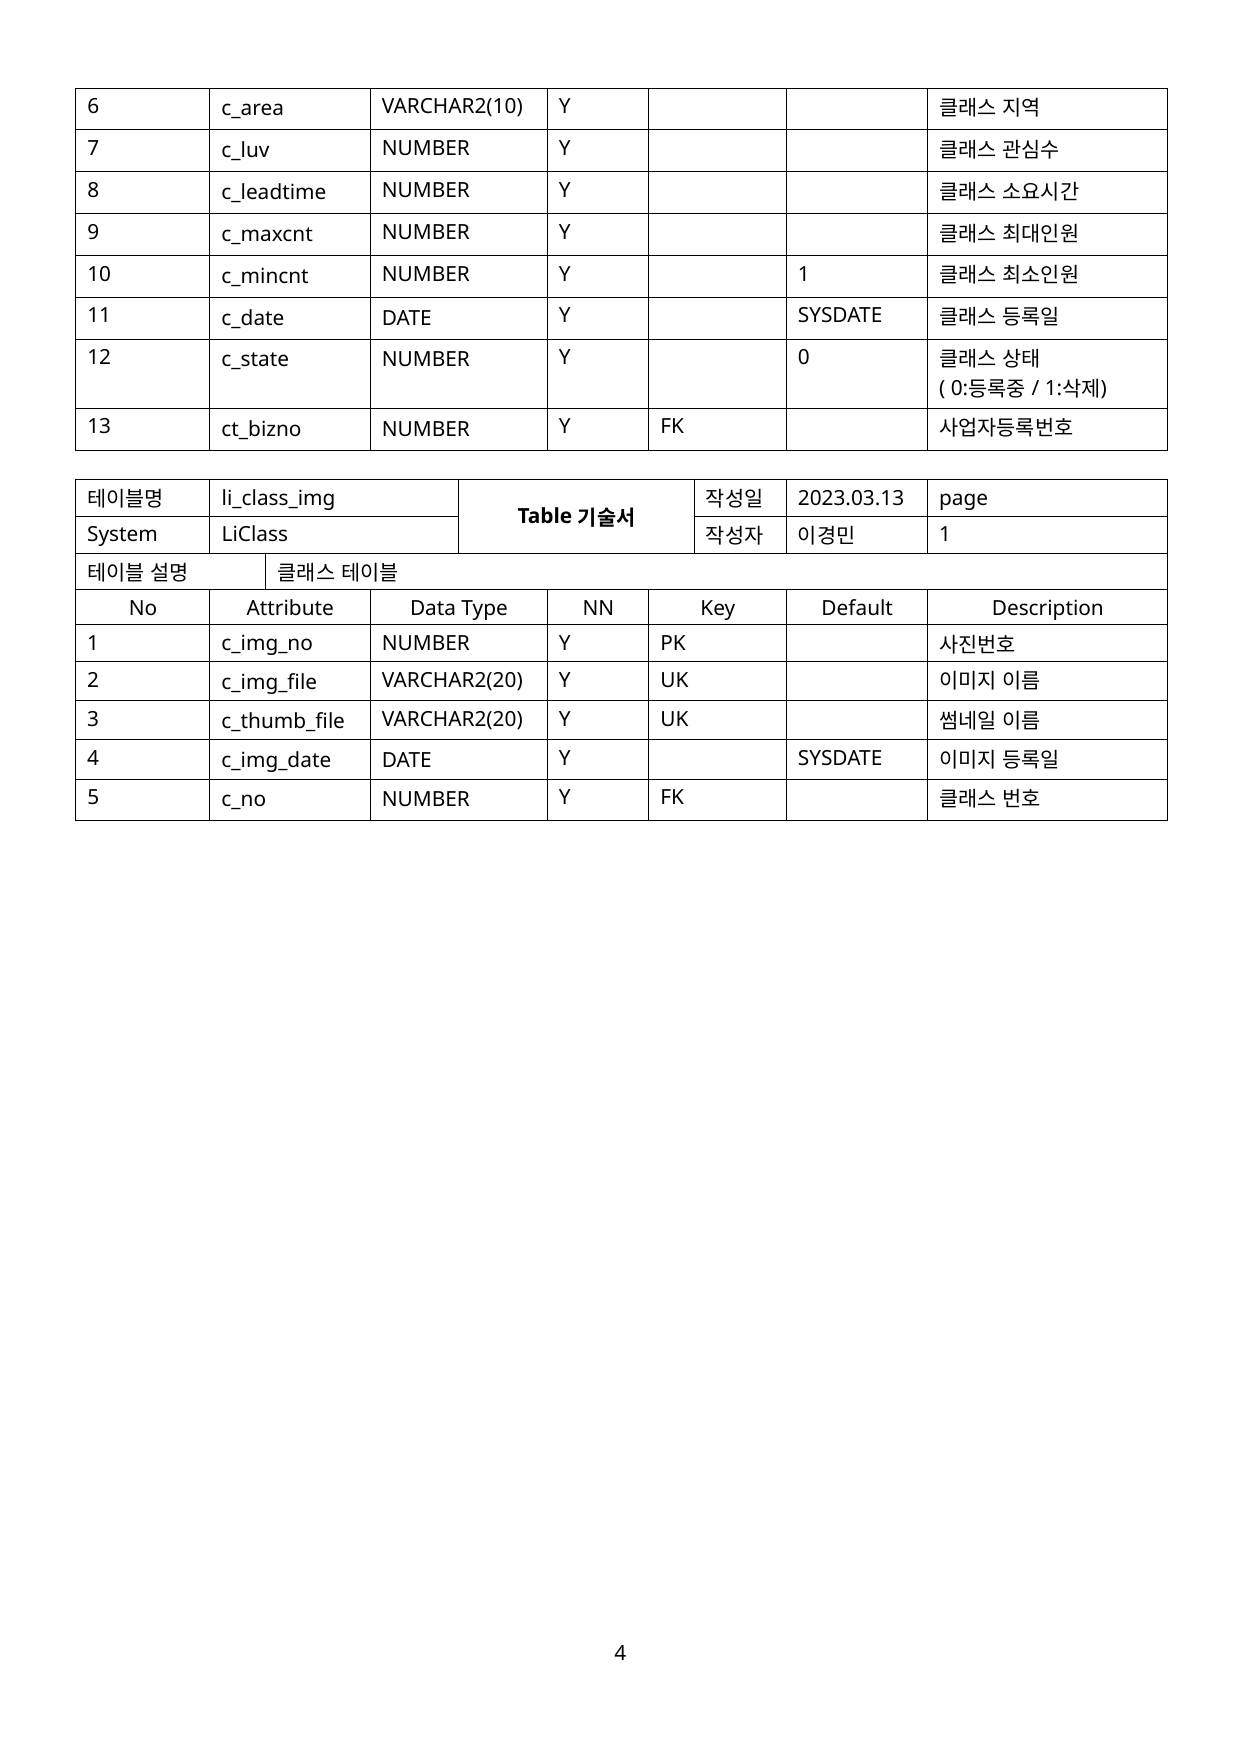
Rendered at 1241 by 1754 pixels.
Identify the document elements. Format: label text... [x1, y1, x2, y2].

table_cell c_state [210, 340, 370, 408]
table_cell Y [548, 662, 648, 700]
table_cell [649, 740, 786, 778]
table_cell c_img_file [210, 662, 370, 700]
table_cell 10 [76, 256, 209, 297]
table_cell NUMBER [371, 625, 547, 661]
table_cell Y [548, 701, 648, 739]
table_cell Data Type [371, 590, 547, 624]
table_cell c_leadtime [210, 172, 370, 213]
table_cell Default [787, 590, 927, 624]
table_cell FK [649, 780, 786, 820]
table_cell Y [548, 130, 648, 171]
table_cell 이경민 [787, 517, 927, 552]
table_cell SYSDATE [787, 298, 927, 339]
table_cell [787, 662, 927, 700]
table_cell [649, 89, 786, 129]
table_cell Attribute [210, 590, 370, 624]
table_cell Y [548, 340, 648, 408]
table_cell 테이블 설명 [76, 554, 265, 589]
table_cell VARCHAR2(20) [371, 662, 547, 700]
table_cell 9 [76, 214, 209, 255]
table_cell Key [649, 590, 786, 624]
table_cell 1 [76, 625, 209, 661]
table_cell 사진번호 [928, 625, 1167, 661]
table_header li_class_img [210, 480, 458, 516]
table_cell [649, 340, 786, 408]
table_cell 4 [76, 740, 209, 778]
table_cell 1 [787, 256, 927, 297]
table_cell 클래스 상태 ( 0:등록중 / 1:삭제) [928, 340, 1167, 408]
table_cell NUMBER [371, 214, 547, 255]
table_cell [649, 256, 786, 297]
table_cell FK [649, 409, 786, 450]
table_cell 0 [787, 340, 927, 408]
table_cell 3 [76, 701, 209, 739]
table_header page [928, 480, 1167, 516]
table_cell Description [928, 590, 1167, 624]
table_header Table 기술서 [459, 480, 694, 552]
table_cell NUMBER [371, 256, 547, 297]
table_cell LiClass [210, 517, 458, 552]
table_cell System [76, 517, 209, 552]
table_cell [787, 130, 927, 171]
table_cell c_img_no [210, 625, 370, 661]
table_cell c_mincnt [210, 256, 370, 297]
table_cell 6 [76, 89, 209, 129]
table_cell c_img_date [210, 740, 370, 778]
table_cell VARCHAR2(10) [371, 89, 547, 129]
table_cell Y [548, 214, 648, 255]
table_cell [787, 172, 927, 213]
table_cell [787, 89, 927, 129]
table_cell PK [649, 625, 786, 661]
table_cell Y [548, 625, 648, 661]
table_cell Y [548, 780, 648, 820]
table_cell [649, 172, 786, 213]
table_cell UK [649, 662, 786, 700]
table_header 2023.03.13 [787, 480, 927, 516]
table_cell c_no [210, 780, 370, 820]
table_cell No [76, 590, 209, 624]
table_cell ct_bizno [210, 409, 370, 450]
table_cell 1 [928, 517, 1167, 552]
table_cell 8 [76, 172, 209, 213]
table_cell 클래스 관심수 [928, 130, 1167, 171]
table_cell c_maxcnt [210, 214, 370, 255]
table_cell c_luv [210, 130, 370, 171]
table_cell Y [548, 172, 648, 213]
table_cell NUMBER [371, 172, 547, 213]
table_cell 7 [76, 130, 209, 171]
table_cell Y [548, 256, 648, 297]
table_cell c_area [210, 89, 370, 129]
table_cell 작성자 [695, 517, 786, 552]
table_cell Y [548, 89, 648, 129]
table_cell Y [548, 298, 648, 339]
table_cell DATE [371, 298, 547, 339]
table_cell [787, 701, 927, 739]
table_cell 이미지 등록일 [928, 740, 1167, 778]
table_cell 클래스 테이블 [266, 554, 1167, 589]
table_cell 클래스 최소인원 [928, 256, 1167, 297]
table_cell 2 [76, 662, 209, 700]
table_cell Y [548, 409, 648, 450]
table_cell DATE [371, 740, 547, 778]
table_cell [649, 298, 786, 339]
table_cell [787, 780, 927, 820]
table_cell 이미지 이름 [928, 662, 1167, 700]
table_cell 11 [76, 298, 209, 339]
table_cell 12 [76, 340, 209, 408]
table_cell NN [548, 590, 648, 624]
table_cell [787, 625, 927, 661]
table_cell [649, 214, 786, 255]
table_cell c_date [210, 298, 370, 339]
table_cell 클래스 지역 [928, 89, 1167, 129]
table_cell 클래스 소요시간 [928, 172, 1167, 213]
table_cell 클래스 등록일 [928, 298, 1167, 339]
table_cell [787, 214, 927, 255]
table_cell NUMBER [371, 130, 547, 171]
table_cell c_thumb_file [210, 701, 370, 739]
table_cell 클래스 번호 [928, 780, 1167, 820]
table_cell NUMBER [371, 780, 547, 820]
table_header 테이블명 [76, 480, 209, 516]
table_header 작성일 [695, 480, 786, 516]
table_cell NUMBER [371, 340, 547, 408]
table_cell [787, 409, 927, 450]
table_cell NUMBER [371, 409, 547, 450]
table_cell 클래스 최대인원 [928, 214, 1167, 255]
table_cell Y [548, 740, 648, 778]
table_cell [649, 130, 786, 171]
table_cell 썸네일 이름 [928, 701, 1167, 739]
table_cell 13 [76, 409, 209, 450]
table_cell SYSDATE [787, 740, 927, 778]
table_cell UK [649, 701, 786, 739]
table_cell 사업자등록번호 [928, 409, 1167, 450]
table_cell 5 [76, 780, 209, 820]
table_cell VARCHAR2(20) [371, 701, 547, 739]
